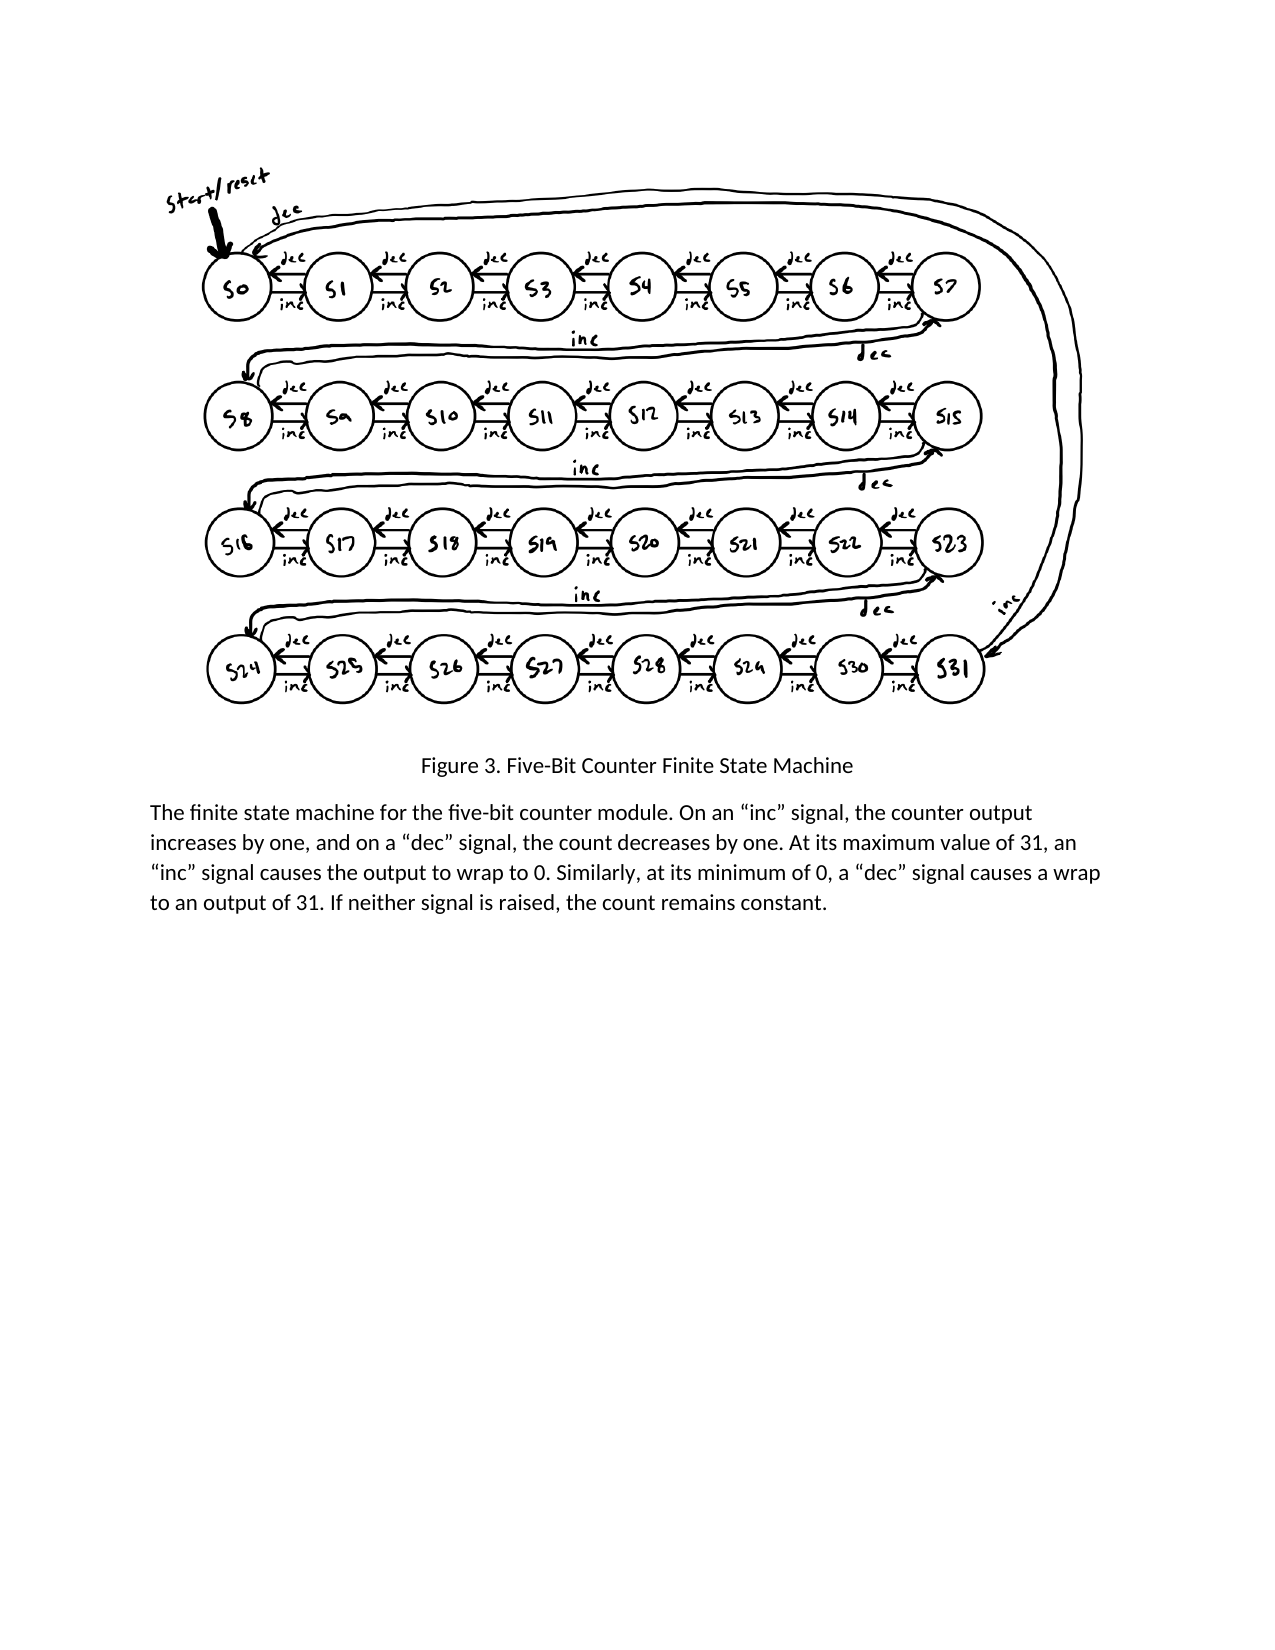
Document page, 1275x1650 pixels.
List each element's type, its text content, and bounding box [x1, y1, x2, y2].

picture [150, 150, 1125, 732]
text The finite state machine for the five-bit counter module. On an “inc” signal, the counter output increases by one, and on a “dec” signal, the count decreases by one. At its maximum value of 31, an “inc” signal causes the output to wrap to 0. Similarly, at its minimum of 0, a “dec” signal causes a wrap to an output of 31. If neither signal is raised, the count remains constant. [150, 798, 1125, 916]
text Figure 3. Five-Bit Counter Finite State Machine [150, 751, 1125, 779]
